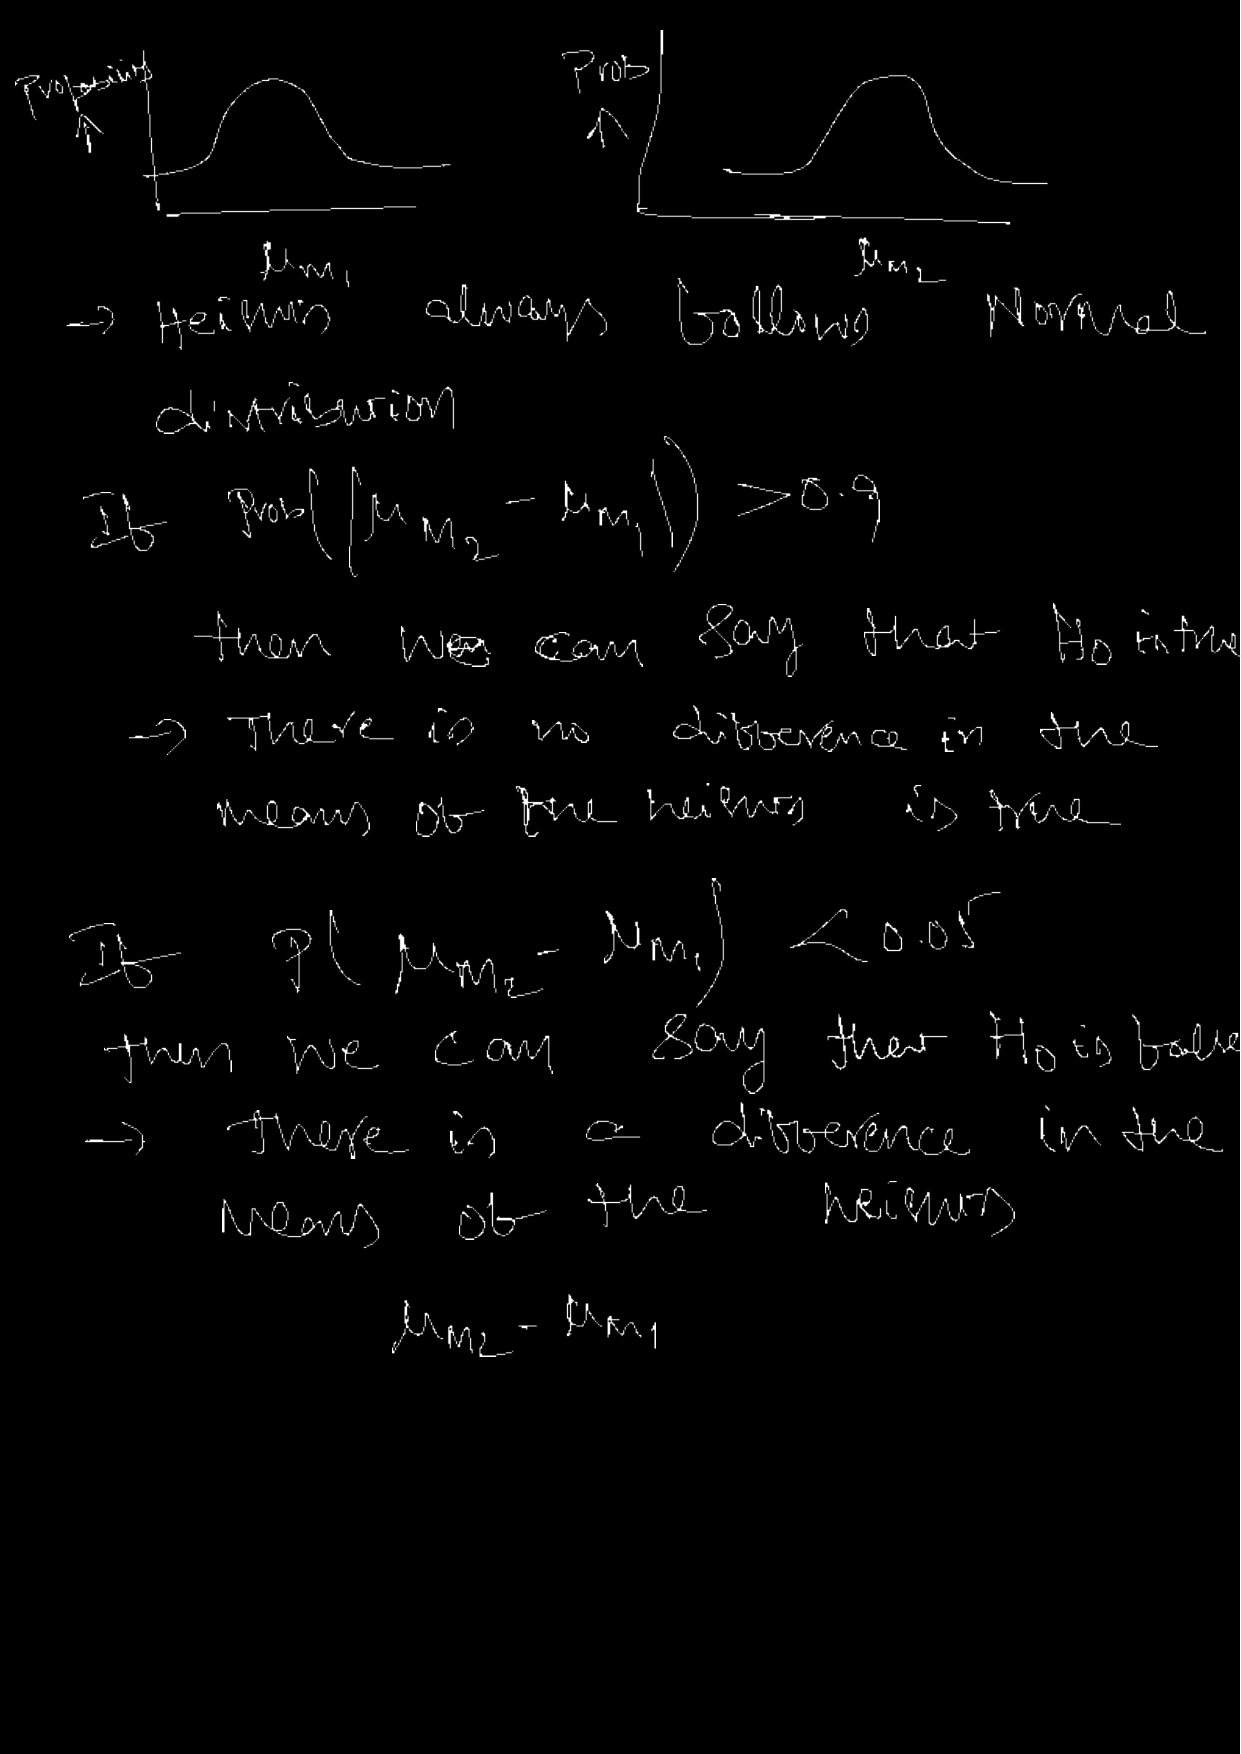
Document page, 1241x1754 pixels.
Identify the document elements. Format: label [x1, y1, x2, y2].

picture [673, 705, 984, 752]
picture [1040, 712, 1158, 749]
picture [85, 1122, 145, 1157]
picture [227, 1110, 409, 1159]
picture [435, 1031, 553, 1074]
picture [83, 492, 167, 553]
picture [532, 720, 589, 743]
picture [69, 923, 181, 990]
picture [699, 604, 805, 677]
picture [825, 1181, 1015, 1237]
picture [535, 632, 643, 667]
picture [222, 1199, 381, 1250]
picture [604, 878, 1241, 1094]
picture [228, 436, 880, 579]
picture [227, 708, 474, 751]
picture [450, 1111, 495, 1160]
picture [129, 719, 186, 757]
picture [401, 626, 491, 667]
picture [864, 608, 1002, 656]
picture [392, 1294, 656, 1357]
picture [416, 783, 805, 837]
picture [1053, 603, 1241, 665]
picture [15, 30, 1206, 350]
picture [287, 1036, 381, 1074]
picture [104, 1034, 232, 1085]
picture [459, 1183, 707, 1240]
picture [272, 910, 561, 998]
picture [906, 785, 1121, 833]
picture [217, 799, 370, 838]
picture [156, 382, 456, 434]
picture [194, 611, 331, 662]
picture [586, 1102, 1225, 1157]
